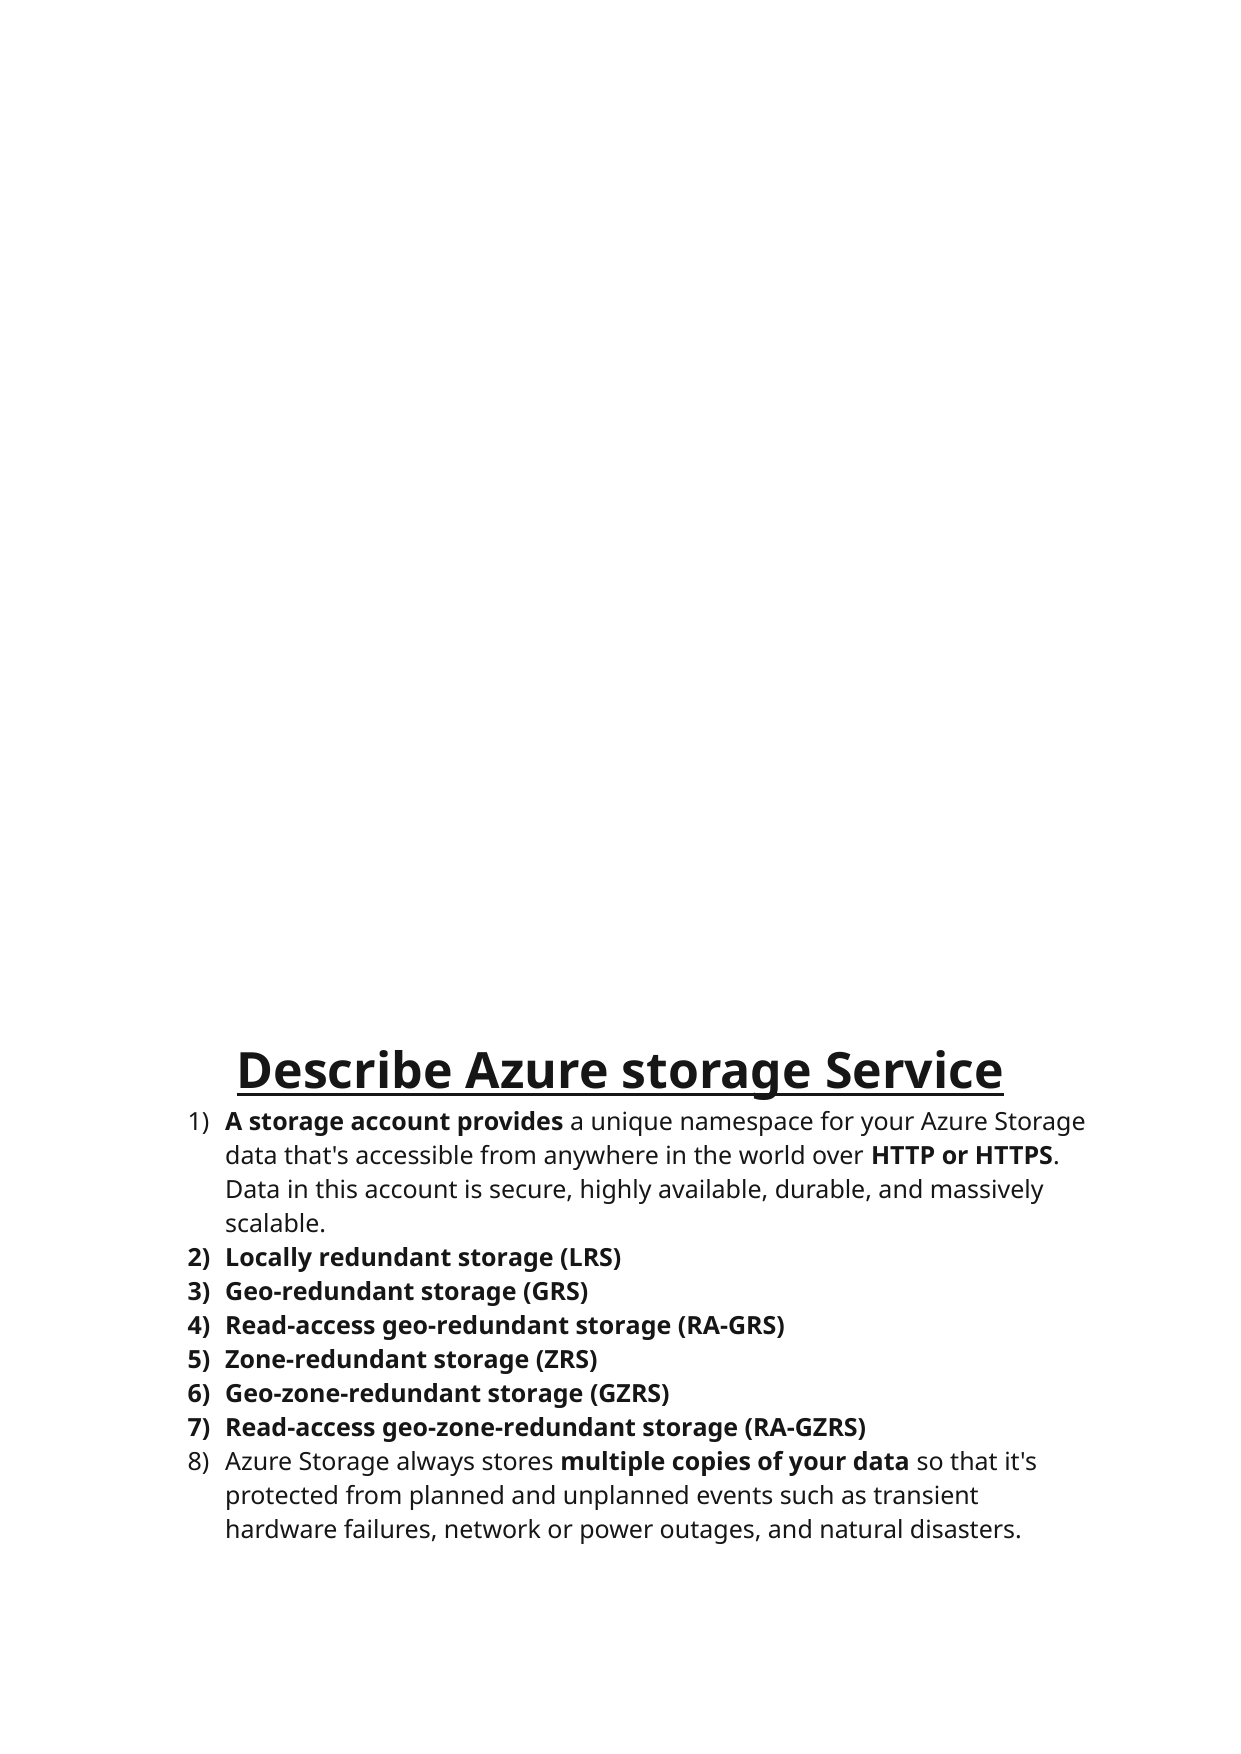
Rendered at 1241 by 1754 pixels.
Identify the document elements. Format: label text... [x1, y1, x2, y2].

subtitle A storage account provides a unique namespace for your Azure Storage data that's accessible from anywhere in the world over HTTP or HTTPS. Data in this account is secure, highly available, durable, and massively scalable. [187, 1103, 1090, 1239]
list Geo-redundant storage (GRS) [187, 1274, 1090, 1308]
list Zone-redundant storage (ZRS) [187, 1342, 1090, 1376]
list Read-access geo-zone-redundant storage (RA-GZRS) [187, 1410, 1090, 1444]
subtitle Describe Azure storage Service [150, 1035, 1090, 1103]
list Geo-zone-redundant storage (GZRS) [187, 1376, 1090, 1410]
list Locally redundant storage (LRS) [187, 1239, 1090, 1274]
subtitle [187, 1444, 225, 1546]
list Read-access geo-redundant storage (RA-GRS) [187, 1308, 1090, 1342]
